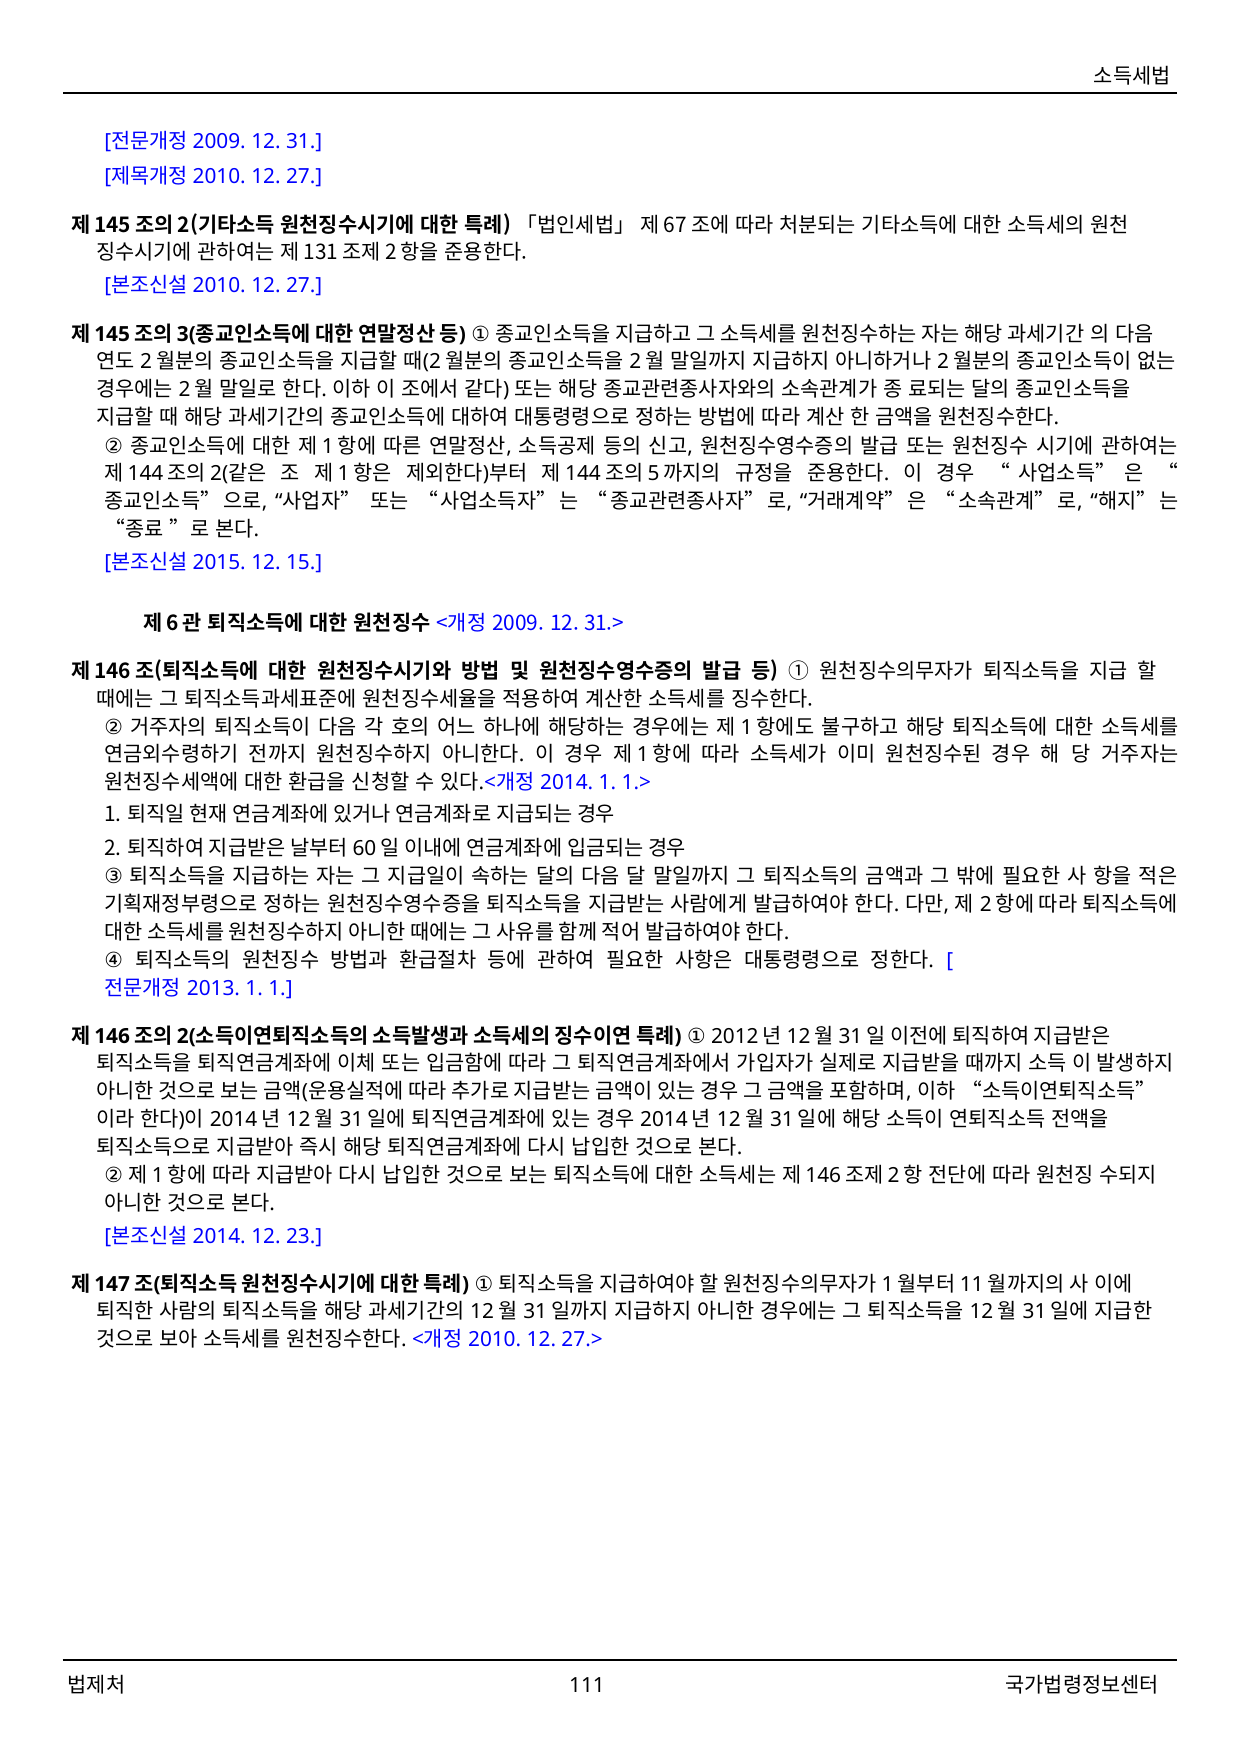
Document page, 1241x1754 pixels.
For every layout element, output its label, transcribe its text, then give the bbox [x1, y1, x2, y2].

text [전문개정 2009. 12. 31.] [104, 121, 1192, 155]
list 퇴직하여 지급받은 날부터 60일 이내에 연금계좌에 입금되는 경우 [104, 828, 1192, 862]
text 제6관 퇴직소득에 대한 원천징수 <개정 2009. 12. 31.> [143, 607, 1192, 637]
list 퇴직일 현재 연금계좌에 있거나 연금계좌로 지급되는 경우 [104, 796, 1192, 828]
text 제145조의2(기타소득 원천징수시기에 대한 특례) 「법인세법」 제67조에 따라 처분되는 기타소득에 대한 소득세의 원천 징수시기에 관하여는 제131조제2항을 준용한다. [71, 210, 1192, 266]
text [제목개정 2010. 12. 27.] [104, 155, 1192, 190]
text ④ 퇴직소득의 원천징수 방법과 환급절차 등에 관하여 필요한 사항은 대통령령으로 정한다. [전문개정 2013. 1. 1.] [104, 945, 953, 1001]
text ② 거주자의 퇴직소득이 다음 각 호의 어느 하나에 해당하는 경우에는 제1항에도 불구하고 해당 퇴직소득에 대한 소득세를 연금외수령하기 전까지 원천징수하지 아니한다. 이 경우 제1항에 따라 소득세가 이미 원천징수된 경우 해 당 거주자는 원천징수세액에 대한 환급을 신청할 수 있다.<개정 2014. 1. 1.> [104, 712, 1178, 796]
text 제145조의3(종교인소득에 대한 연말정산 등) ① 종교인소득을 지급하고 그 소득세를 원천징수하는 자는 해당 과세기간 의 다음 연도 2월분의 종교인소득을 지급할 때(2월분의 종교인소득을 2월 말일까지 지급하지 아니하거나 2월분의 종교인소득이 없는 경우에는 2월 말일로 한다. 이하 이 조에서 같다) 또는 해당 종교관련종사자와의 소속관계가 종 료되는 달의 종교인소득을 지급할 때 해당 과세기간의 종교인소득에 대하여 대통령령으로 정하는 방법에 따라 계산 한 금액을 원천징수한다. [71, 319, 1177, 431]
text 제147조(퇴직소득 원천징수시기에 대한 특례) ① 퇴직소득을 지급하여야 할 원천징수의무자가 1월부터 11월까지의 사 이에 퇴직한 사람의 퇴직소득을 해당 과세기간의 12월 31일까지 지급하지 아니한 경우에는 그 퇴직소득을 12월 31일에 지급한 것으로 보아 소득세를 원천징수한다. <개정 2010. 12. 27.> [71, 1269, 1192, 1353]
text ② 종교인소득에 대한 제1항에 따른 연말정산, 소득공제 등의 신고, 원천징수영수증의 발급 또는 원천징수 시기에 관하여는 제144조의2(같은 조 제1항은 제외한다)부터 제144조의5까지의 규정을 준용한다. 이 경우 “사업소득”은 “종교인소득”으로, “사업자” 또는 “사업소득자”는 “종교관련종사자”로, “거래계약”은 “소속관계”로, “해지”는 “종료 ”로 본다. [104, 431, 1178, 542]
text [본조신설 2014. 12. 23.] [104, 1216, 1192, 1250]
text ③ 퇴직소득을 지급하는 자는 그 지급일이 속하는 달의 다음 달 말일까지 그 퇴직소득의 금액과 그 밖에 필요한 사 항을 적은 기획재정부령으로 정하는 원천징수영수증을 퇴직소득을 지급받는 사람에게 발급하여야 한다. 다만, 제 2항에 따라 퇴직소득에 대한 소득세를 원천징수하지 아니한 때에는 그 사유를 함께 적어 발급하여야 한다. [104, 862, 1178, 945]
text [본조신설 2015. 12. 15.] [104, 542, 1192, 576]
text ② 제1항에 따라 지급받아 다시 납입한 것으로 보는 퇴직소득에 대한 소득세는 제146조제2항 전단에 따라 원천징 수되지 아니한 것으로 본다. [104, 1161, 1192, 1216]
text 제146조(퇴직소득에 대한 원천징수시기와 방법 및 원천징수영수증의 발급 등) ① 원천징수의무자가 퇴직소득을 지급 할 때에는 그 퇴직소득과세표준에 원천징수세율을 적용하여 계산한 소득세를 징수한다. [71, 657, 1158, 712]
text 제146조의2(소득이연퇴직소득의 소득발생과 소득세의 징수이연 특례) ① 2012년 12월 31일 이전에 퇴직하여 지급받은 퇴직소득을 퇴직연금계좌에 이체 또는 입금함에 따라 그 퇴직연금계좌에서 가입자가 실제로 지급받을 때까지 소득 이 발생하지 아니한 것으로 보는 금액(운용실적에 따라 추가로 지급받는 금액이 있는 경우 그 금액을 포함하며, 이하 “소득이연퇴직소득”이라 한다)이 2014년 12월 31일에 퇴직연금계좌에 있는 경우 2014년 12월 31일에 해당 소득이 연퇴직소득 전액을 퇴직소득으로 지급받아 즉시 해당 퇴직연금계좌에 다시 납입한 것으로 본다. [71, 1021, 1177, 1161]
text [본조신설 2010. 12. 27.] [104, 266, 1192, 299]
